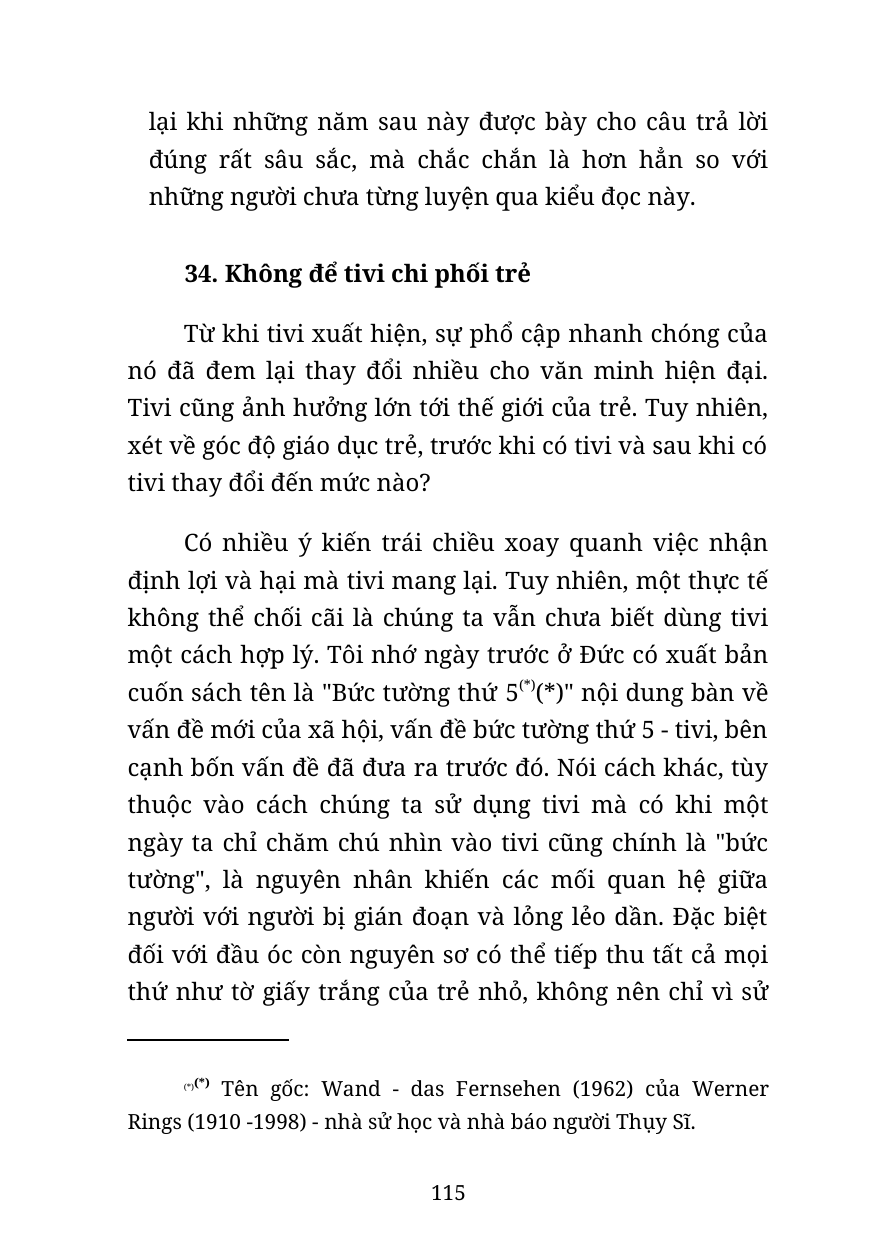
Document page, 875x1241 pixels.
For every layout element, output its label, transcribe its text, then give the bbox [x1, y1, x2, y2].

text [148, 105, 769, 212]
text Từ khi tivi xuất hiện, sự phổ cập nhanh chóng của nó đã đem lại thay đổi nhiều cho văn minh hiện đại. Tivi cũng ảnh hưởng lớn tới thế giới của trẻ. Tuy nhiên, xét về góc độ giáo dục trẻ, trước khi có tivi và sau khi có tivi thay đổi đến mức nào? [127, 316, 769, 499]
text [127, 526, 769, 1007]
subtitle 34. Không để tivi chi phối trẻ [127, 256, 769, 289]
